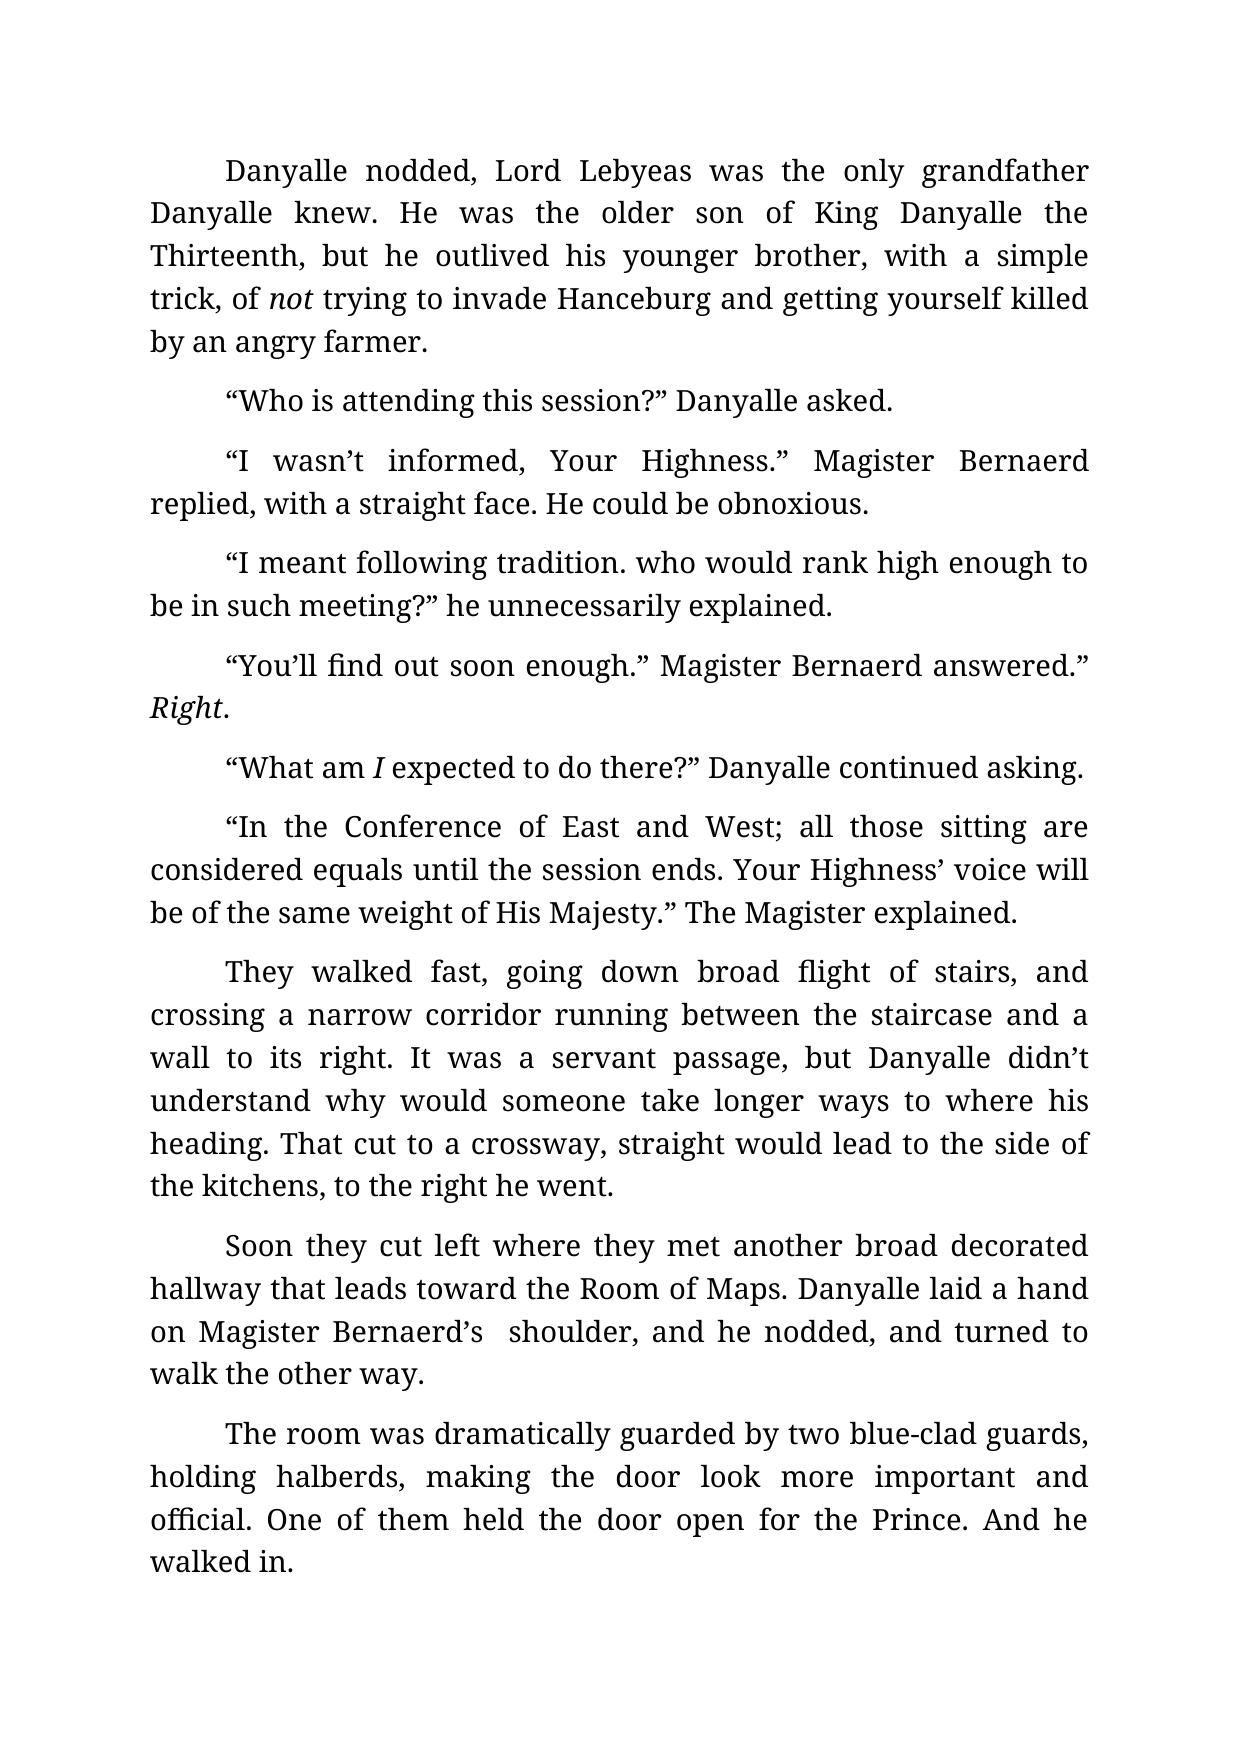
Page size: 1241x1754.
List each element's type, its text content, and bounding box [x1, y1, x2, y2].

text “Who is attending this session?” Danyalle asked. [150, 381, 1090, 420]
text “What am I expected to do there?” Danyalle continued asking. [150, 747, 1090, 787]
text “In the Conference of East and West; all those sitting are considered equals until the session ends. Your Highness’ voice will be of the same weight of His Majesty.” The Magister explained. [150, 807, 1090, 932]
text “I meant following tradition. who would rank high enough to be in such meeting?” he unnecessarily explained. [150, 542, 1090, 625]
text Danyalle nodded, Lord Lebyeas was the only grandfather Danyalle knew. He was the older son of King Danyalle the Thirteenth, but he outlived his younger brother, with a simple trick, of not trying to invade Hanceburg and getting yourself killed by an angry farmer. [150, 150, 1090, 361]
text “I wasn’t informed, Your Highness.” Magister Bernaerd replied, with a straight face. He could be obnoxious. [150, 440, 1090, 523]
text They walked fast, going down broad flight of stairs, and crossing a narrow corridor running between the staircase and a wall to its right. It was a servant passage, but Danyalle didn’t understand why would someone take longer ways to where his heading. That cut to a crossway, straight would lead to the side of the kitchens, to the right he went. [150, 952, 1090, 1205]
text Soon they cut left where they met another broad decorated hallway that leads toward the Room of Maps. Danyalle laid a hand on Magister Bernaerd’s shoulder, and he nodded, and turned to walk the other way. [150, 1225, 1090, 1393]
text “You’ll find out soon enough.” Magister Bernaerd answered.” Right. [150, 645, 1090, 727]
text The room was dramatically guarded by two blue-clad guards, holding halberds, making the door look more important and official. One of them held the door open for the Prince. And he walked in. [150, 1413, 1090, 1581]
